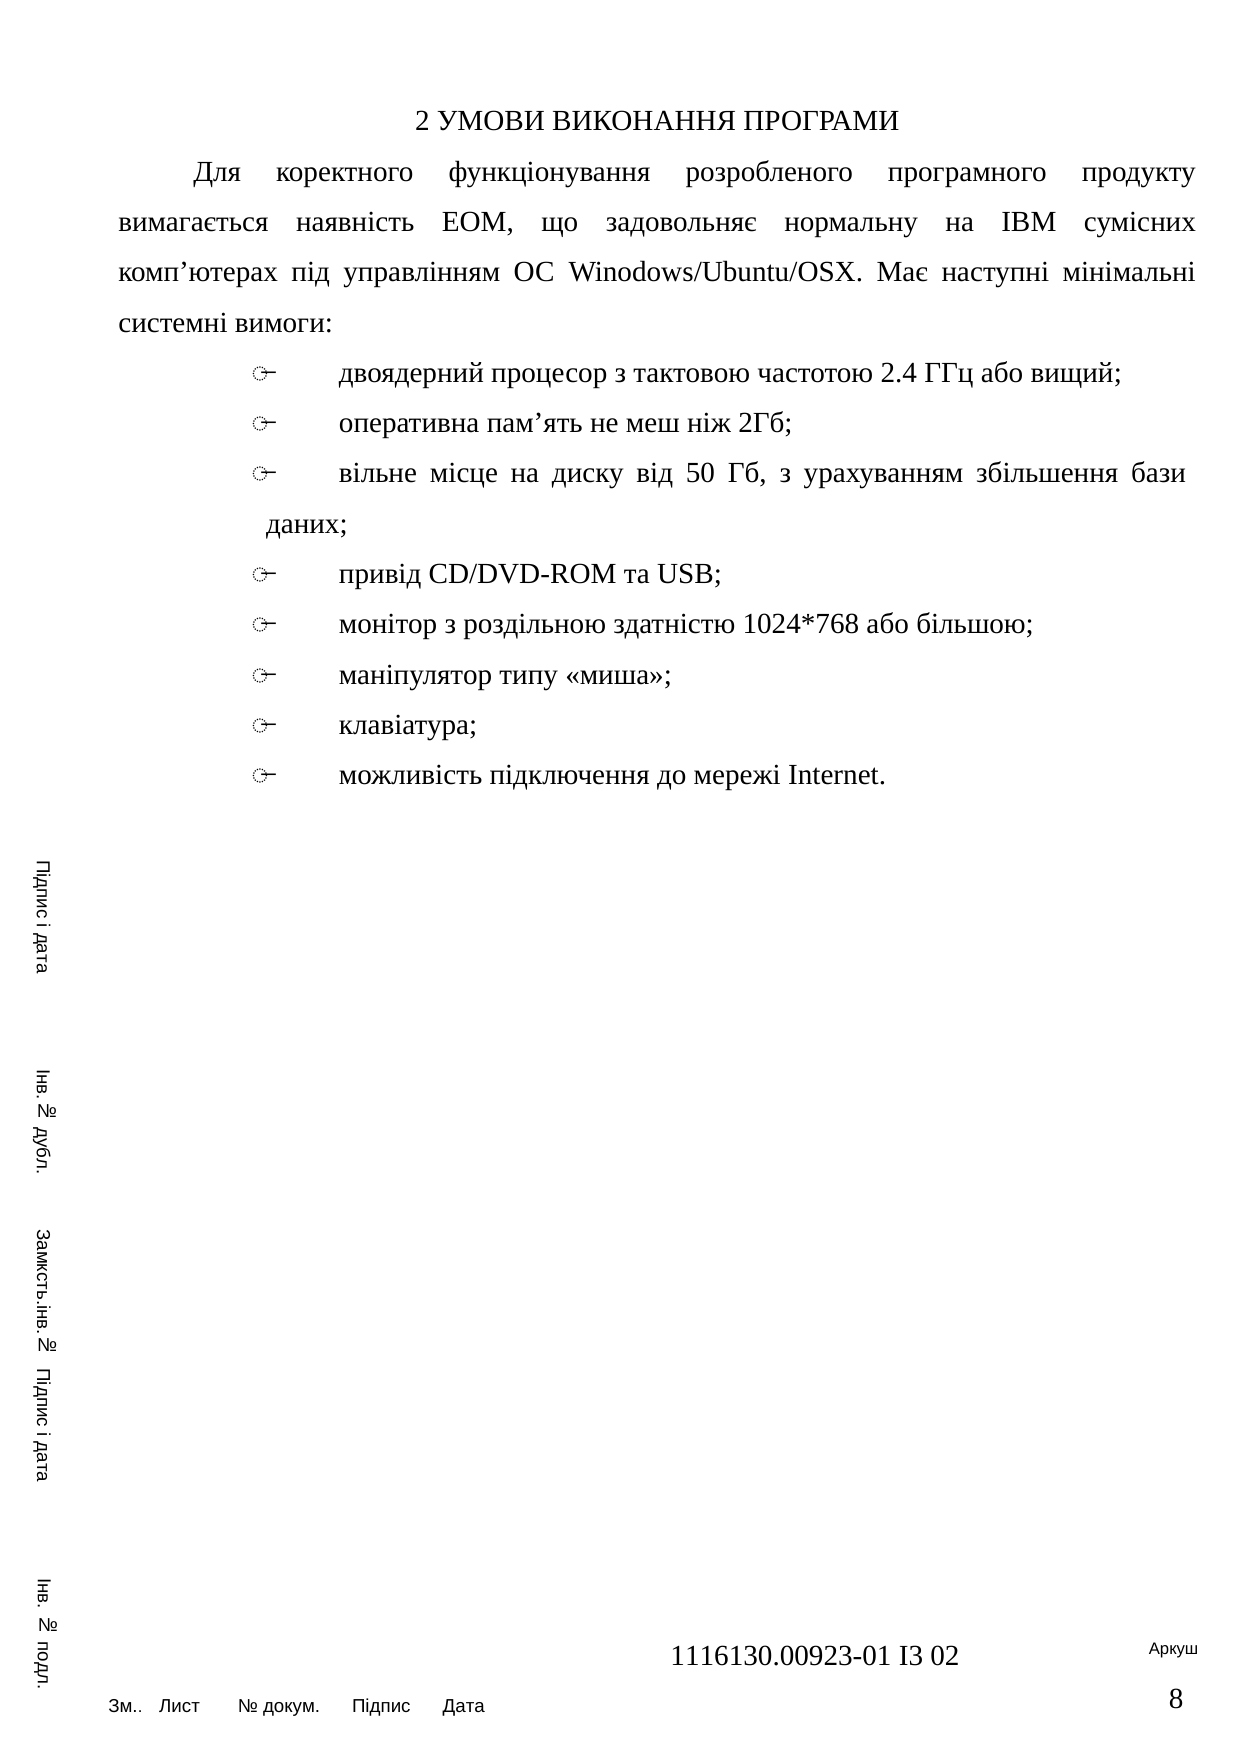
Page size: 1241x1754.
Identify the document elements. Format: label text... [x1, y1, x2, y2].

text Для коректного функціонування розробленого програмного продукту вимагається наявність ЕОМ, що задовольняє нормальну на IBM сумісних комп’ютерах під управлінням ОС Winodows/Ubuntu/OSX. Має наступні мінімальні системні вимоги: [118, 154, 1196, 338]
list оперативна пам’ять не меш ніж 2Гб; [251, 405, 1187, 439]
list маніпулятор типу «миша»; [251, 657, 1187, 690]
subtitle 2 УМОВИ ВИКОНАННЯ ПРОГРАМИ [118, 103, 1196, 137]
list привід CD/DVD-ROM та USB; [251, 556, 1187, 590]
list монітор з роздільною здатністю 1024*768 або більшою; [251, 607, 1187, 640]
list двоядерний процесор з тактовою частотою 2.4 ГГц або вищий; [251, 355, 1187, 388]
list клавіатура; [251, 707, 1187, 741]
list вільне місце на диску від 50 Гб, з урахуванням збільшення бази даних; [251, 456, 1187, 539]
list можливість підключення до мережі Internet. [251, 757, 1187, 791]
